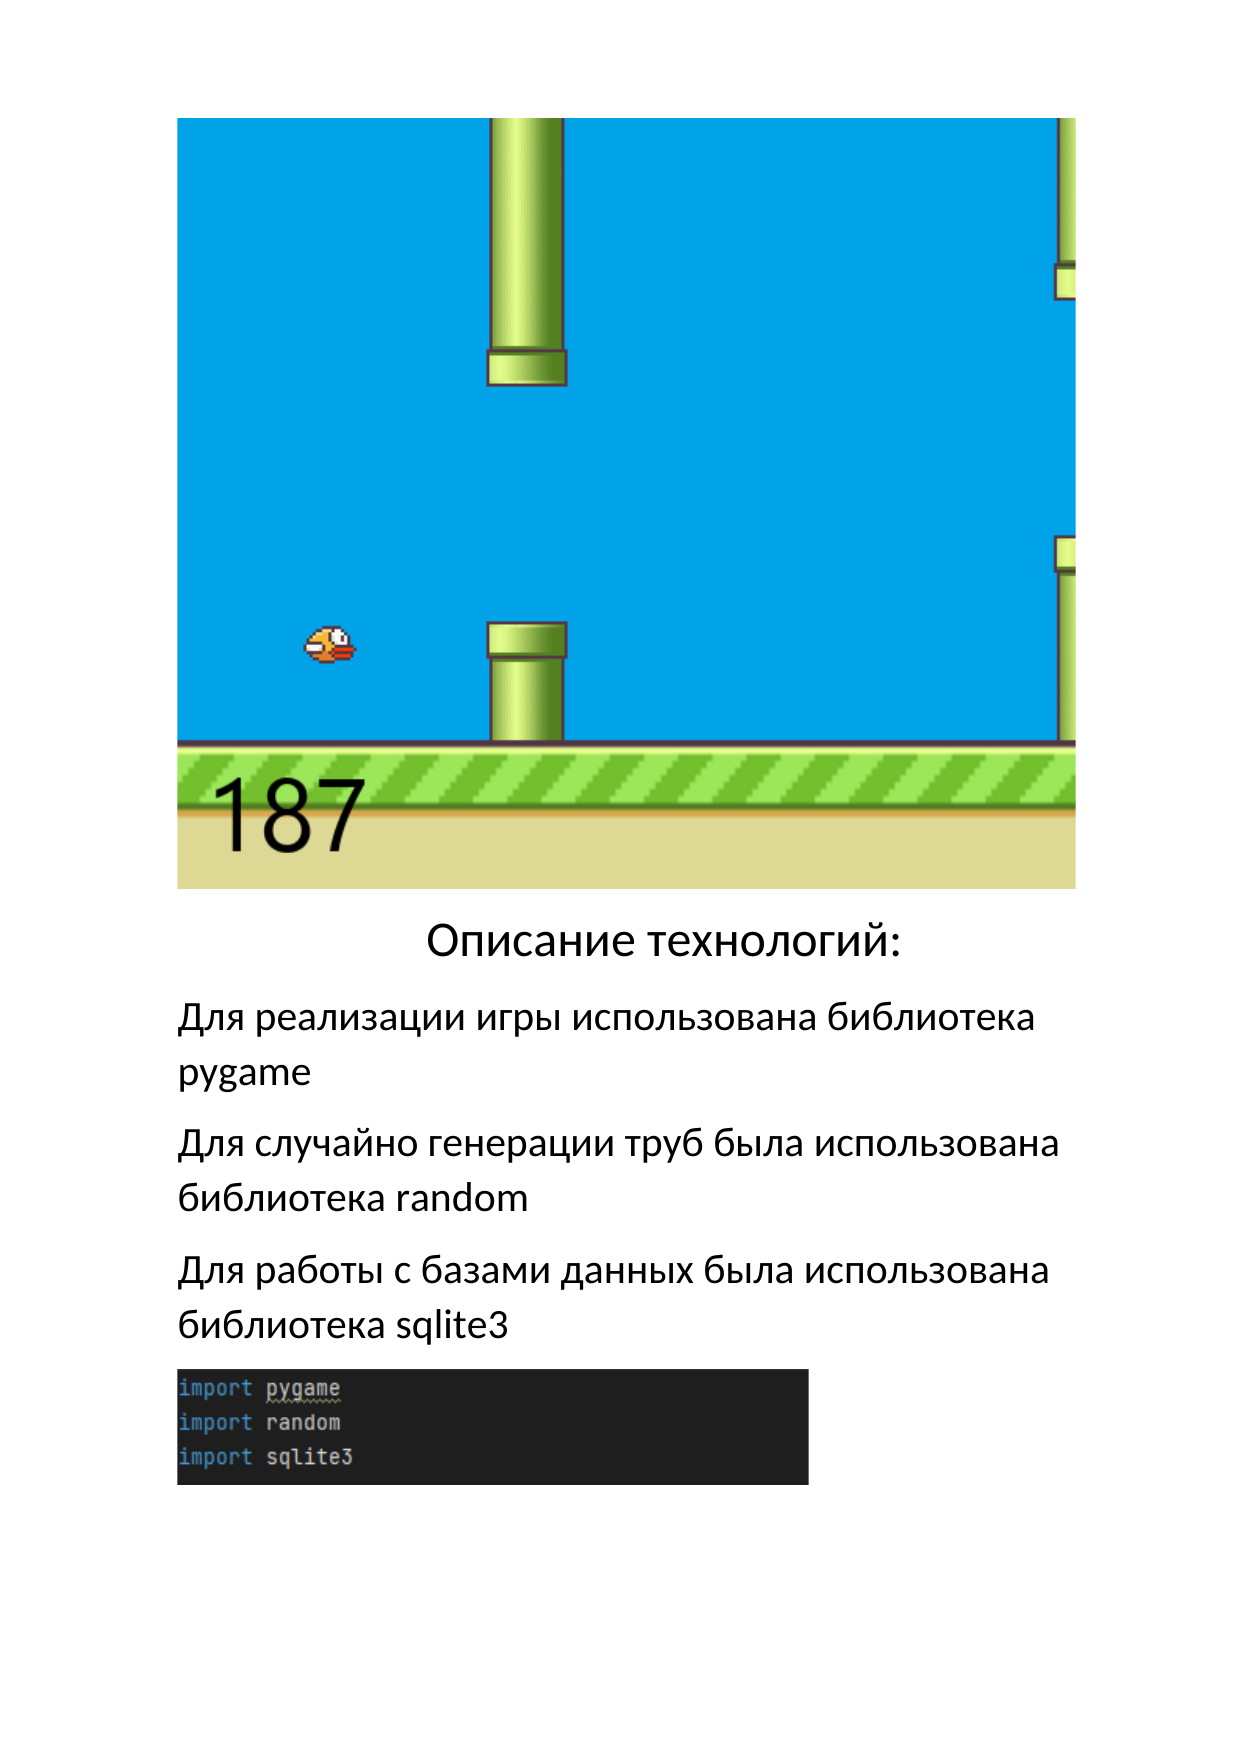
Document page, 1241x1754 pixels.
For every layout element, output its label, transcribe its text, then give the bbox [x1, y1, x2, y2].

picture [304, 627, 356, 663]
text Для работы с базами данных была использована библиотека sqlite3 [177, 1243, 1152, 1348]
text Описание технологий: [177, 907, 1152, 968]
picture [177, 536, 1076, 889]
picture [1054, 118, 1076, 300]
picture [177, 1369, 809, 1485]
text Для случайно генерации труб была использована библиотека random [177, 1116, 1152, 1222]
text Для реализации игры использована библиотека pygame [177, 990, 1152, 1096]
picture [487, 118, 567, 386]
